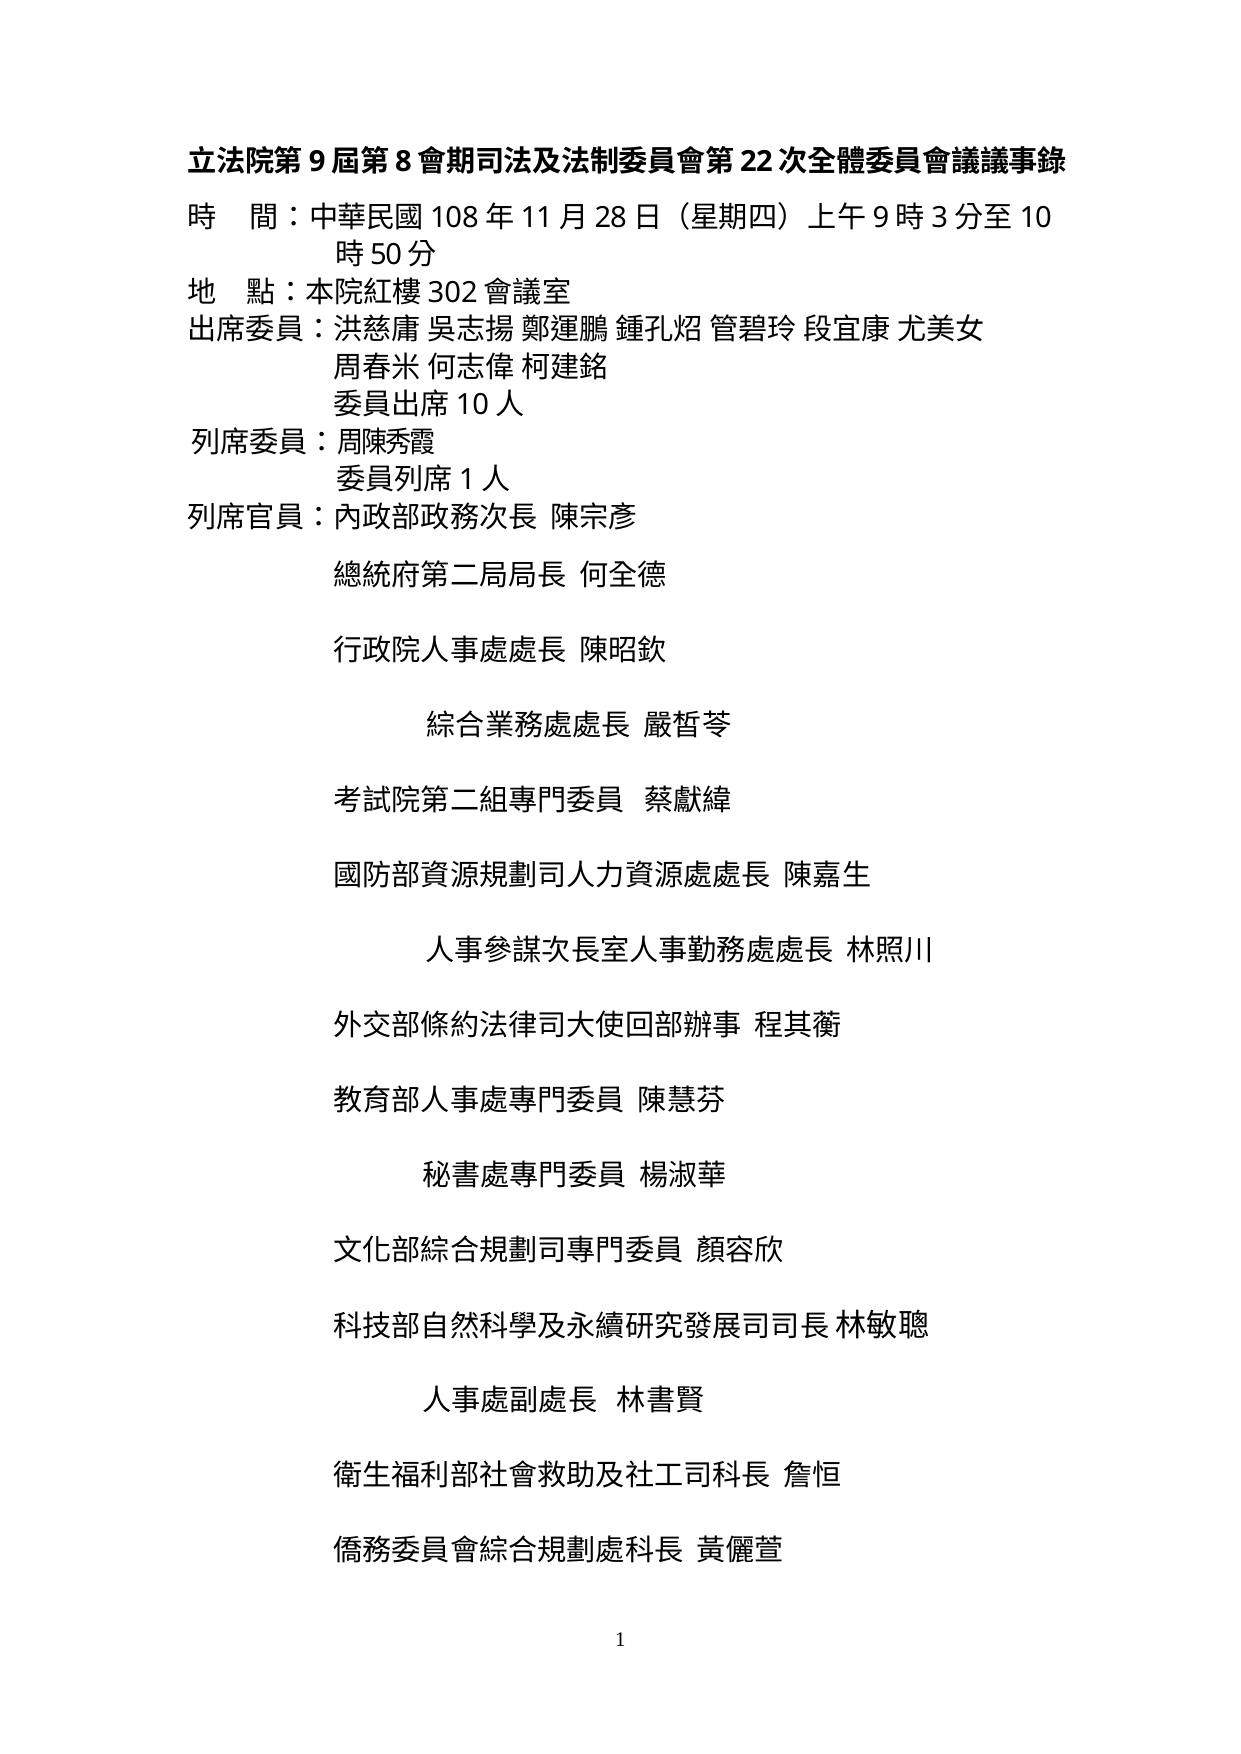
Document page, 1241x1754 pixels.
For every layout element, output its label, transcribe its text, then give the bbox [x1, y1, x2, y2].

text 衛生福利部社會救助及社工司科長 詹恒 [187, 1435, 1053, 1510]
text 立法院第9屆第8會期司法及法制委員會第22次全體委員會議議事錄 [187, 141, 1073, 178]
text 國防部資源規劃司人力資源處處長 陳嘉生 [187, 835, 1053, 910]
text 列席官員：內政部政務次長 陳宗彥 [187, 497, 1053, 535]
text 委員出席10人 [187, 385, 1053, 422]
text 文化部綜合規劃司專門委員 顏容欣 [187, 1210, 1053, 1285]
text 列席委員：周陳秀霞 [191, 422, 1053, 460]
text 人事參謀次長室人事勤務處處長 林照川 [187, 910, 1053, 985]
text 周春米 何志偉 柯建銘 [187, 347, 1053, 385]
text 出席委員：洪慈庸 吳志揚 鄭運鵬 鍾孔炤 管碧玲 段宜康 尤美女 [187, 310, 1053, 347]
text 地 點：本院紅樓302會議室 [187, 272, 1053, 310]
text 委員列席1人 [187, 460, 1053, 497]
text 總統府第二局局長 何全德 [187, 535, 1053, 610]
text 科技部自然科學及永續研究發展司司長 林敏聰 [187, 1285, 1053, 1360]
text 教育部人事處專門委員 陳慧芬 [187, 1060, 1053, 1135]
text 時 間：中華民國108年11月28日（星期四）上午9時3分至10時50分 [187, 197, 1053, 272]
text 秘書處專門委員 楊淑華 [187, 1135, 1053, 1210]
text 人事處副處長 林書賢 [187, 1360, 1053, 1435]
text 行政院人事處處長 陳昭欽 [187, 610, 1053, 685]
text 僑務委員會綜合規劃處科長 黃儷萱 [187, 1510, 1053, 1585]
text 綜合業務處處長 嚴皙苓 [187, 685, 1053, 760]
text 外交部條約法律司大使回部辦事 程其蘅 [187, 985, 1053, 1060]
text 考試院第二組專門委員 蔡獻緯 [187, 760, 1053, 835]
